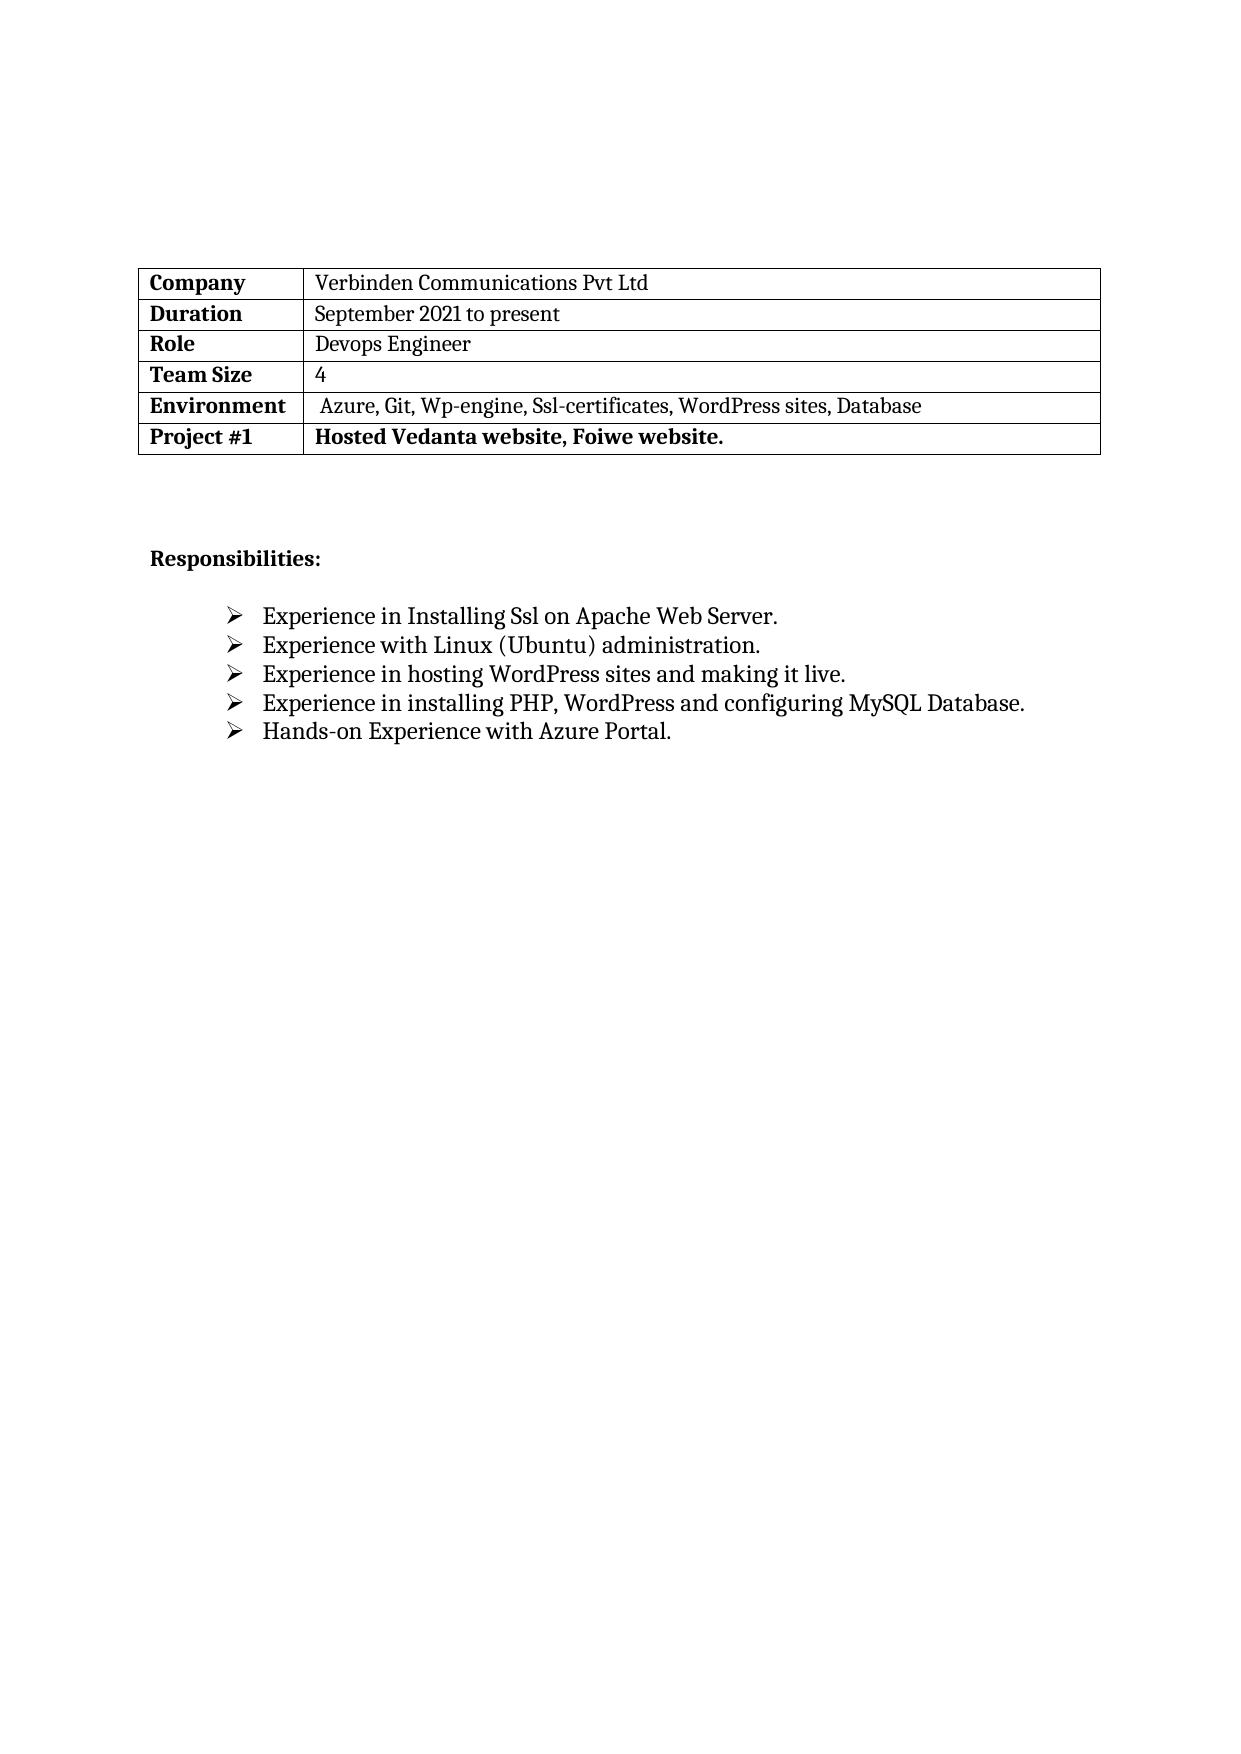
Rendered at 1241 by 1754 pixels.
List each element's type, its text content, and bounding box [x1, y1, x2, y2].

table_cell Azure, Git, Wp-engine, Ssl-certificates, WordPress sites, Database [304, 393, 1100, 423]
list Experience in Installing Ssl on Apache Web Server. [225, 602, 1090, 631]
subtitle Responsibilities: [150, 546, 1090, 572]
table_cell Team Size [139, 362, 303, 392]
table_cell Project #1 [139, 424, 303, 454]
table_cell Duration [139, 300, 303, 330]
table_header Verbinden Communications Pvt Ltd [304, 269, 1100, 299]
list Hands-on Experience with Azure Portal. [225, 717, 1090, 746]
table_header Company [139, 269, 303, 299]
table_cell 4 [304, 362, 1100, 392]
list Experience with Linux (Ubuntu) administration. [225, 631, 1090, 660]
table_cell Devops Engineer [304, 331, 1100, 361]
table_cell September 2021 to present [304, 300, 1100, 330]
table_cell Role [139, 331, 303, 361]
table_cell Environment [139, 393, 303, 423]
table_cell Hosted Vedanta website, Foiwe website. [304, 424, 1100, 454]
list Experience in hosting WordPress sites and making it live. [225, 660, 1090, 688]
list Experience in installing PHP, WordPress and configuring MySQL Database. [225, 688, 1090, 717]
